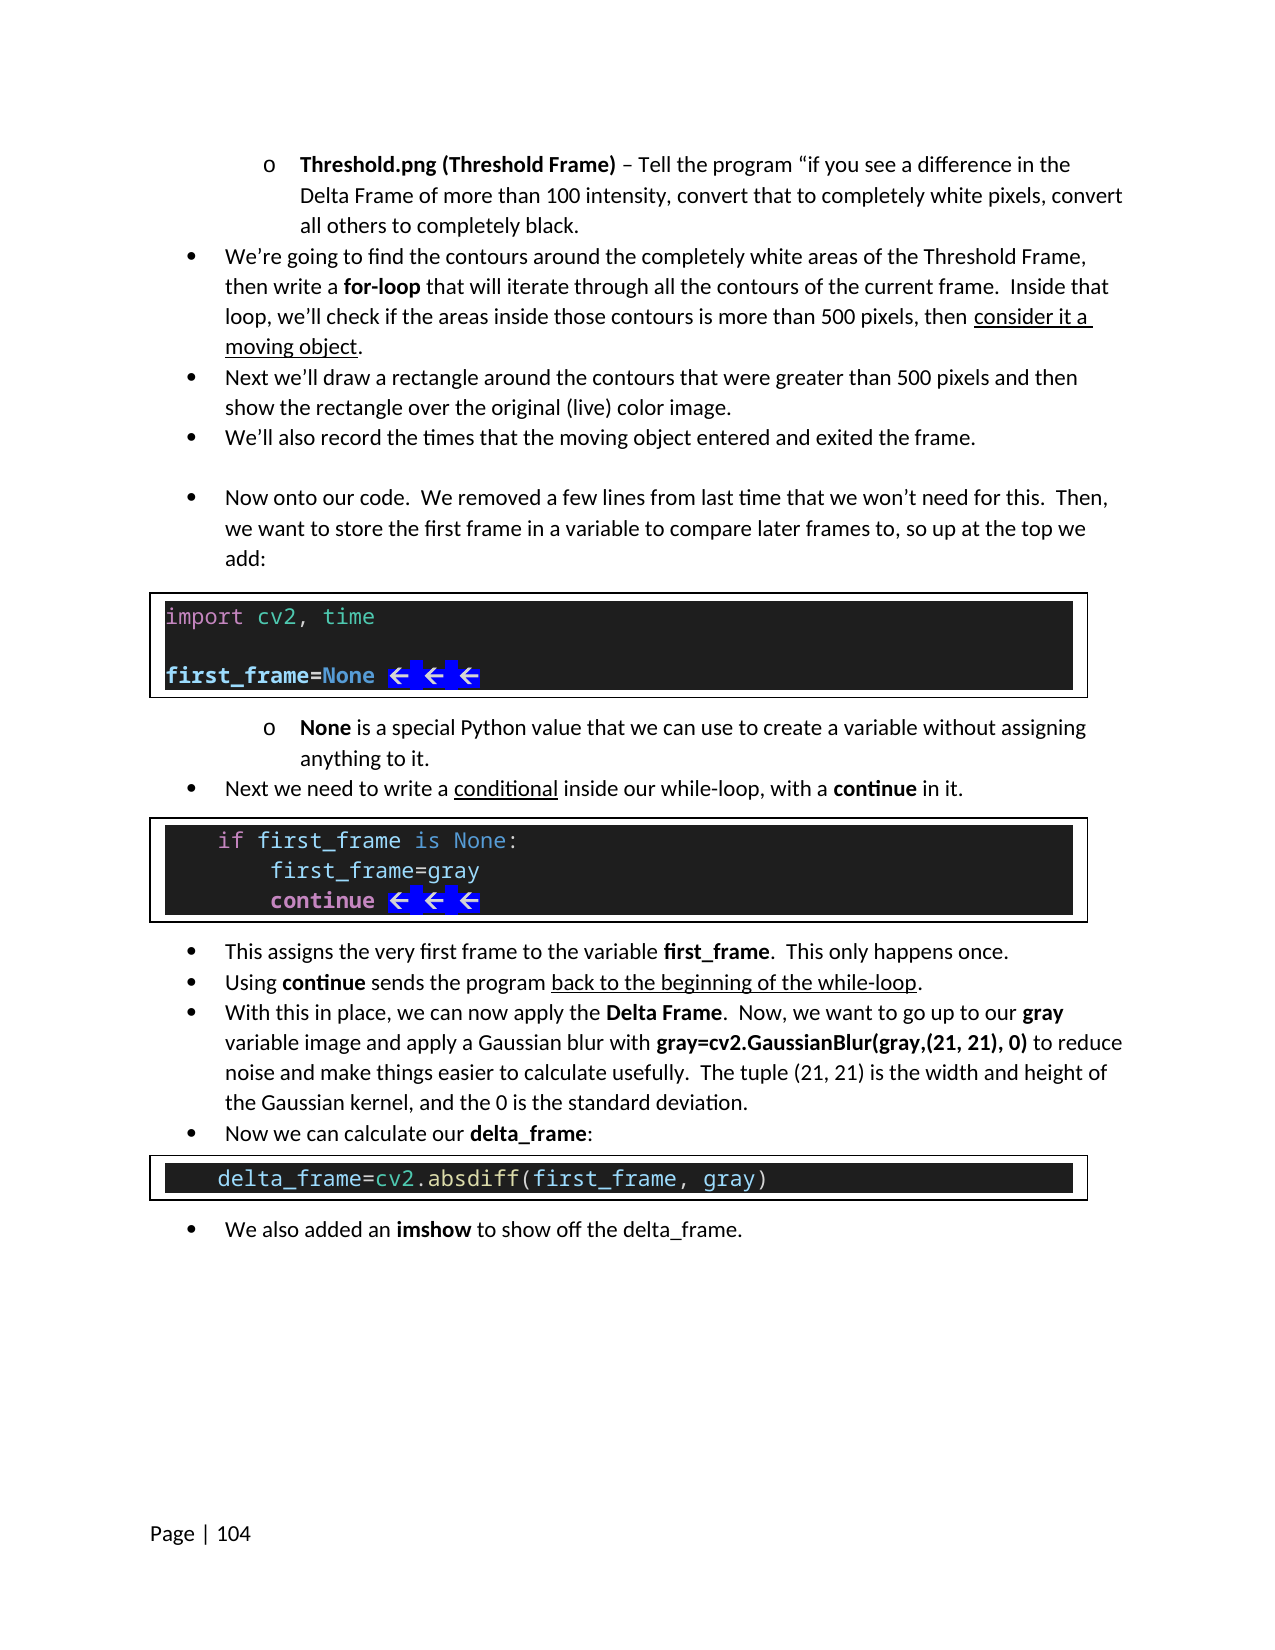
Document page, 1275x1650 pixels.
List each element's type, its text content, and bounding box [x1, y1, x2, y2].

list We also added an imshow to show off the delta_frame. [187, 1149, 1125, 1243]
list Next we need to write a conditional inside our while-loop, with a continue in it. [187, 774, 1125, 802]
list Now onto our code. We removed a few lines from last time that we won’t need for this. Then, we want to store the first frame in a variable to compare later frames to, so up at the top we add: [187, 483, 1125, 572]
list With this in place, we can now apply the Delta Frame. Now, we want to go up to our gray variable image and apply a Gaussian blur with gray=cv2.GaussianBlur(gray,(21, 21), 0) to reduce noise and make things easier to calculate usefully. The tuple (21, 21) is the width and height of the Gaussian kernel, and the 0 is the standard deviation. [187, 998, 1125, 1116]
list This assigns the very first frame to the variable first_frame. This only happens once. [187, 804, 1125, 965]
list We’re going to find the contours around the completely white areas of the Threshold Frame, then write a for-loop that will iterate through all the contours of the current frame. Inside that loop, we’ll check if the areas inside those contours is more than 500 pixels, then consider it a moving object. [187, 242, 1125, 360]
list None is a special Python value that we can use to create a variable without assigning anything to it. [262, 574, 1125, 772]
list Threshold.png (Threshold Frame) – Tell the program “if you see a difference in the Delta Frame of more than 100 intensity, convert that to completely white pixels, convert all others to completely black. [262, 150, 1125, 239]
list We’ll also record the times that the moving object entered and exited the frame. [187, 423, 1125, 451]
list Now we can calculate our delta_frame: [187, 1119, 1125, 1147]
list Using continue sends the program back to the beginning of the while-loop. [187, 968, 1125, 996]
list Next we’ll draw a rectangle around the contours that were greater than 500 pixels and then show the rectangle over the original (live) color image. [187, 363, 1125, 421]
